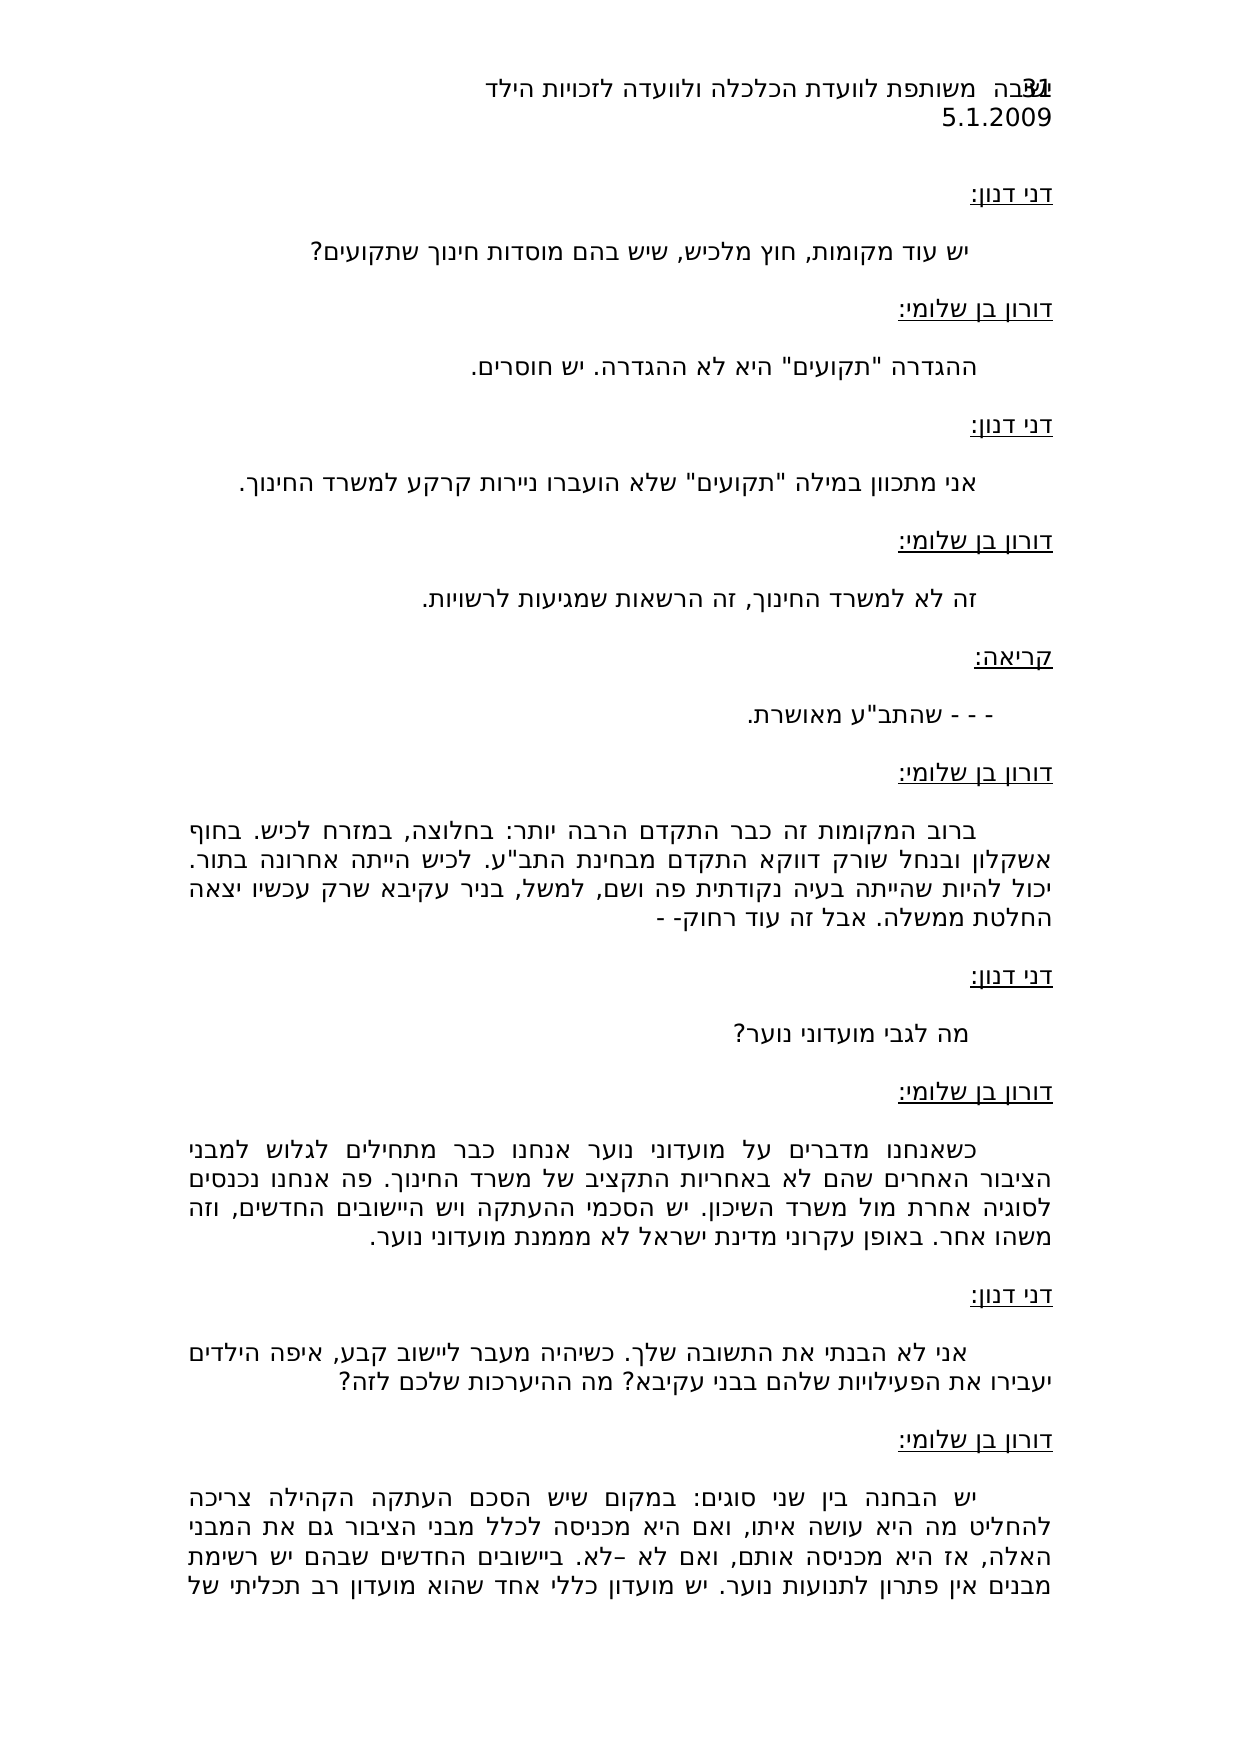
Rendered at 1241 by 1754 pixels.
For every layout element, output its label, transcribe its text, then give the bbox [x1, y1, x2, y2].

text דורון בן שלומי: [187, 758, 1053, 787]
text קריאה: [187, 642, 1053, 671]
text דורון בן שלומי: [187, 526, 1053, 555]
text ההגדרה "תקועים" היא לא ההגדרה. יש חוסרים. [187, 352, 1053, 382]
text כשאנחנו מדברים על מועדוני נוער אנחנו כבר מתחילים לגלוש למבני הציבור האחרים שהם לא באחריות התקציב של משרד החינוך. פה אנחנו נכנסים לסוגיה אחרת מול משרד השיכון. יש הסכמי ההעתקה ויש היישובים החדשים, וזה משהו אחר. באופן עקרוני מדינת ישראל לא מממנת מועדוני נוער. [187, 1135, 1053, 1252]
text דני דנון: [187, 410, 1053, 439]
text אני לא הבנתי את התשובה שלך. כשיהיה מעבר ליישוב קבע, איפה הילדים יעבירו את הפעילויות שלהם בבני עקיבא? מה ההיערכות שלכם לזה? [187, 1338, 1053, 1397]
text יש עוד מקומות, חוץ מלכיש, שיש בהם מוסדות חינוך שתקועים? [187, 237, 1053, 266]
text דורון בן שלומי: [187, 1077, 1053, 1106]
text אני מתכוון במילה "תקועים" שלא הועברו ניירות קרקע למשרד החינוך. [187, 468, 1053, 497]
text דורון בן שלומי: [187, 1425, 1053, 1454]
text זה לא למשרד החינוך, זה הרשאות שמגיעות לרשויות. [187, 584, 1053, 613]
text דני דנון: [187, 179, 1053, 208]
text ברוב המקומות זה כבר התקדם הרבה יותר: בחלוצה, במזרח לכיש. בחוף אשקלון ובנחל שורק דווקא התקדם מבחינת התב"ע. לכיש הייתה אחרונה בתור. יכול להיות שהייתה בעיה נקודתית פה ושם, למשל, בניר עקיבא שרק עכשיו יצאה החלטת ממשלה. אבל זה עוד רחוק- - [187, 816, 1053, 932]
text דורון בן שלומי: [187, 294, 1053, 324]
text מה לגבי מועדוני נוער? [187, 1019, 1053, 1048]
text דני דנון: [187, 1280, 1053, 1309]
text - - - שהתב"ע מאושרת. [187, 700, 1053, 729]
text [187, 1483, 1053, 1600]
text דני דנון: [187, 961, 1053, 990]
